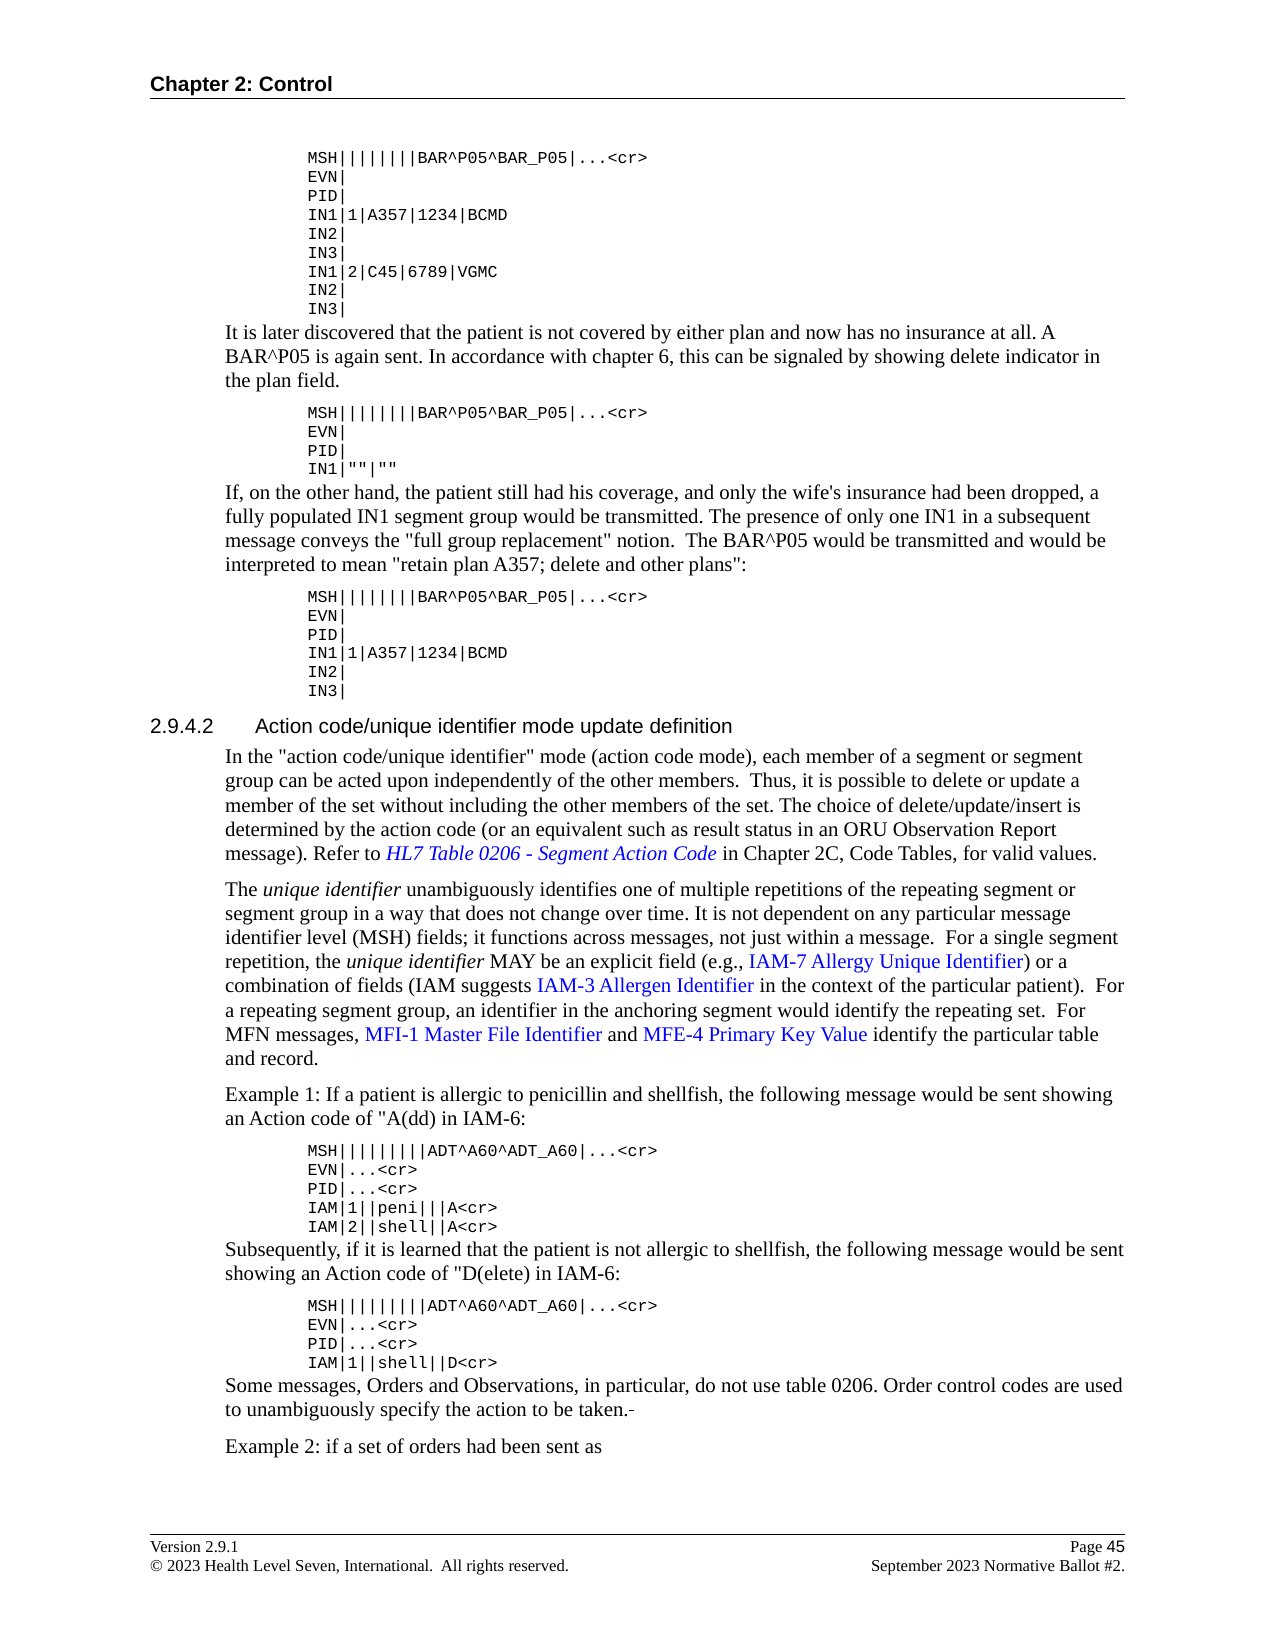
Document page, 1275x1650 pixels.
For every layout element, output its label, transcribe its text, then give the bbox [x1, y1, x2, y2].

text If, on the other hand, the patient still had his coverage, and only the wife's insurance had been dropped, a fully populated IN1 segment group would be transmitted. The presence of only one IN1 in a subsequent message conveys the "full group replacement" notion. The BAR^P05 would be transmitted and would be interpreted to mean "retain plan A357; delete and other plans": [225, 480, 1125, 576]
text PID| [307, 442, 1125, 461]
text IN2| [307, 664, 1125, 683]
text The unique identifier unambiguously identifies one of multiple repetitions of the repeating segment or segment group in a way that does not change over time. It is not dependent on any particular message identifier level (MSH) fields; it functions across messages, not just within a message. For a single segment repetition, the unique identifier MAY be an explicit field (e.g., IAM-7 Allergy Unique Identifier) or a combination of fields (IAM suggests IAM-3 Allergen Identifier in the context of the particular patient). For a repeating segment group, an identifier in the anchoring segment would identify the repeating set. For MFN messages, MFI-1 Master File Identifier and MFE-4 Primary Key Value identify the particular table and record. [225, 877, 1125, 1070]
text MSH||||||||BAR^P05^BAR_P05|...<cr> [307, 588, 1125, 607]
text Subsequently, if it is learned that the patient is not allergic to shellfish, the following message would be sent showing an Action code of "D(elete) in IAM-6: [225, 1237, 1125, 1285]
text PID| [307, 188, 1125, 207]
text IN2| [307, 282, 1125, 301]
text It is later discovered that the patient is not covered by either plan and now has no insurance at all. A BAR^P05 is again sent. In accordance with chapter 6, this can be signaled by showing delete indicator in the plan field. [225, 320, 1125, 392]
text IN1|1|A357|1234|BCMD [307, 645, 1125, 664]
text IAM|2||shell||A<cr> [307, 1218, 1125, 1237]
text IN3| [307, 244, 1125, 263]
text PID|...<cr> [307, 1335, 1125, 1354]
text IN1|""|"" [307, 461, 1125, 480]
text IN1|2|C45|6789|VGMC [307, 263, 1125, 282]
text IN2| [307, 225, 1125, 244]
text PID|...<cr> [307, 1181, 1125, 1199]
text MSH||||||||BAR^P05^BAR_P05|...<cr> [307, 150, 1125, 169]
text MSH|||||||||ADT^A60^ADT_A60|...<cr> [307, 1143, 1125, 1162]
text EVN| [307, 169, 1125, 188]
text IN3| [307, 301, 1125, 320]
text IAM|1||peni|||A<cr> [307, 1199, 1125, 1218]
text IAM|1||shell||D<cr> [307, 1354, 1125, 1373]
text EVN| [307, 607, 1125, 626]
subtitle Action code/unique identifier mode update definition [150, 714, 1125, 738]
text EVN| [307, 423, 1125, 442]
text MSH|||||||||ADT^A60^ADT_A60|...<cr> [307, 1298, 1125, 1317]
text IN1|1|A357|1234|BCMD [307, 207, 1125, 225]
text Example 2: if a set of orders had been sent as [225, 1434, 1125, 1458]
text Example 1: If a patient is allergic to penicillin and shellfish, the following message would be sent showing an Action code of "A(dd) in IAM-6: [225, 1082, 1125, 1130]
text PID| [307, 626, 1125, 645]
text EVN|...<cr> [307, 1162, 1125, 1181]
text IN3| [307, 683, 1125, 702]
text MSH||||||||BAR^P05^BAR_P05|...<cr> [307, 404, 1125, 423]
text Some messages, Orders and Observations, in particular, do not use table 0206. Order control codes are used to unambiguously specify the action to be taken. [225, 1373, 1125, 1421]
text In the "action code/unique identifier" mode (action code mode), each member of a segment or segment group can be acted upon independently of the other members. Thus, it is possible to delete or update a member of the set without including the other members of the set. The choice of delete/update/insert is determined by the action code (or an equivalent such as result status in an ORU Observation Report message). Refer to HL7 Table 0206 - Segment Action Code in Chapter 2C, Code Tables, for valid values. [225, 744, 1125, 865]
text EVN|...<cr> [307, 1317, 1125, 1335]
